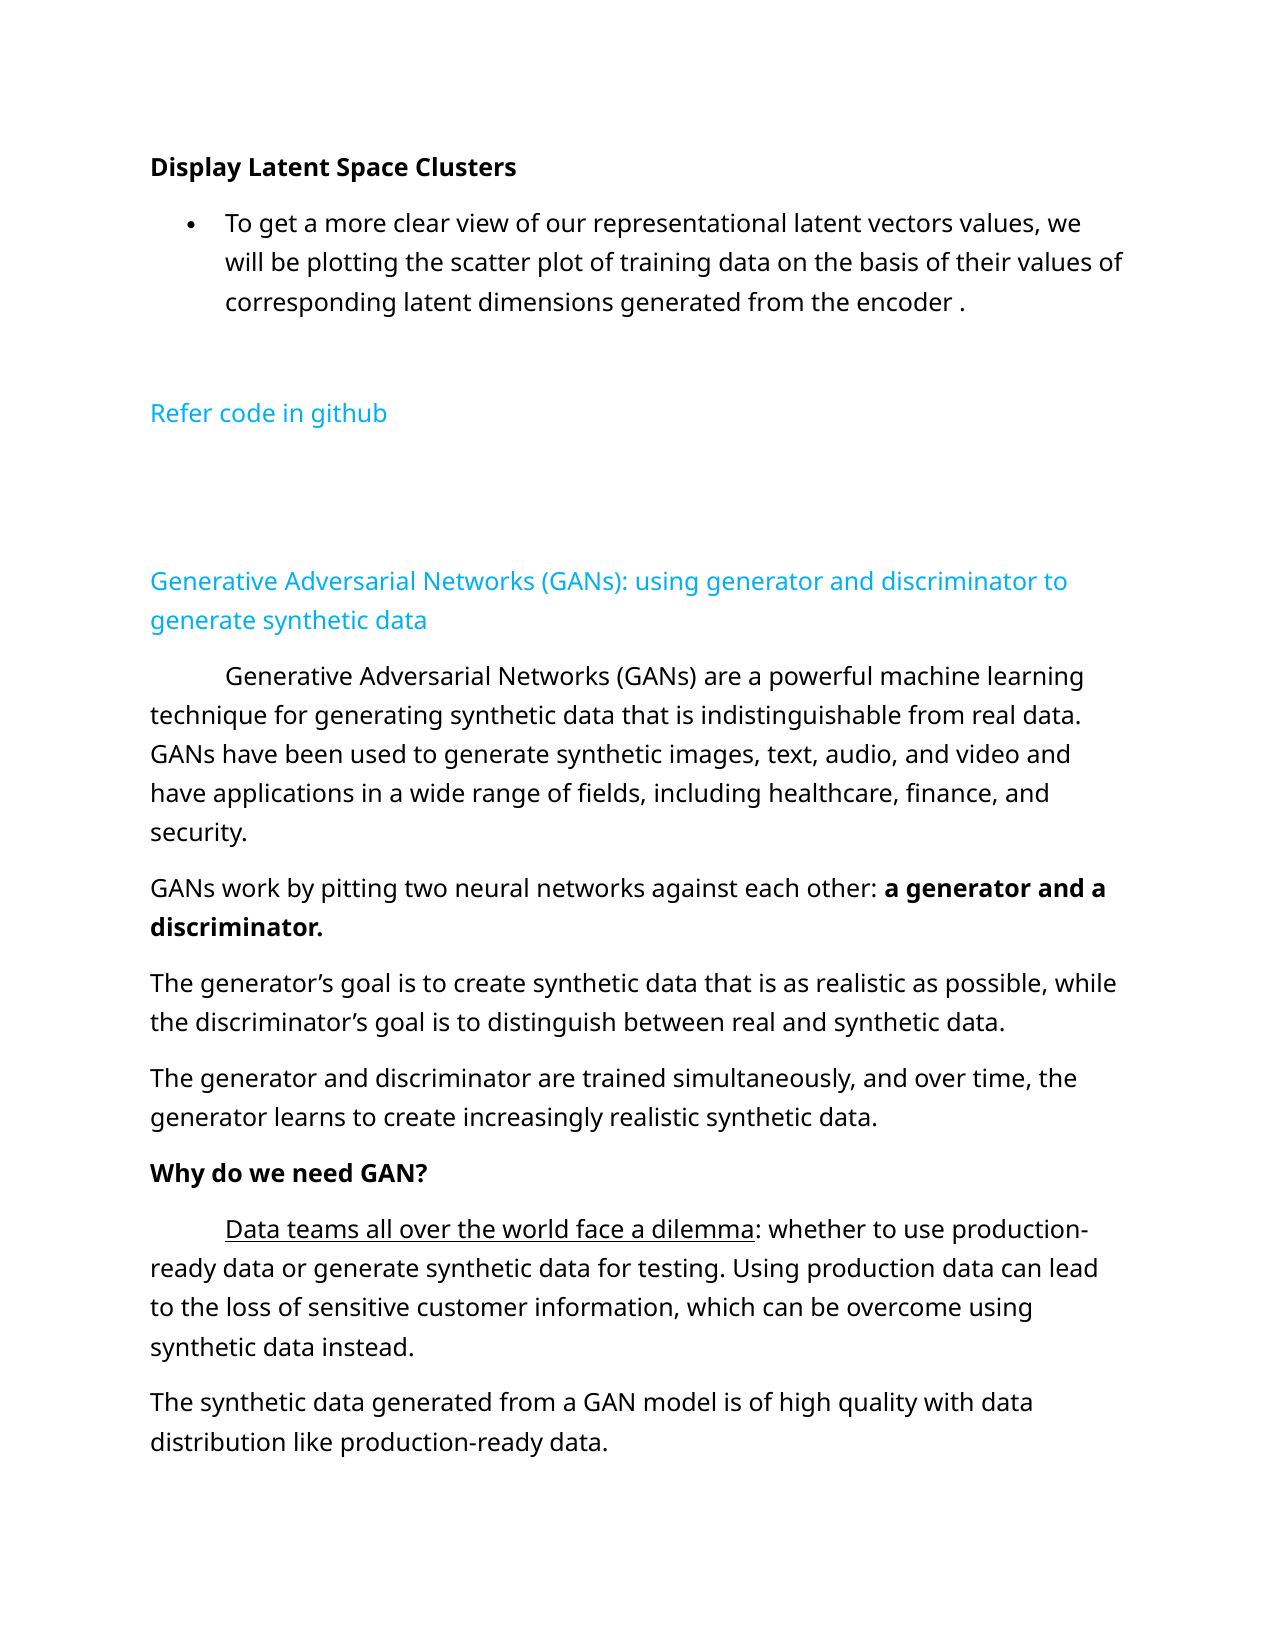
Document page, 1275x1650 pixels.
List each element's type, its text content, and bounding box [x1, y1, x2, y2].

text Data teams all over the world face a dilemma: whether to use production-ready data or generate synthetic data for testing. Using production data can lead to the loss of sensitive customer information, which can be overcome using synthetic data instead. [150, 1212, 1125, 1363]
text The generator’s goal is to create synthetic data that is as realistic as possible, while the discriminator’s goal is to distinguish between real and synthetic data. [150, 966, 1125, 1039]
text Generative Adversarial Networks (GANs) are a powerful machine learning technique for generating synthetic data that is indistinguishable from real data. GANs have been used to generate synthetic images, text, audio, and video and have applications in a wide range of fields, including healthcare, finance, and security. [150, 658, 1125, 849]
text The generator and discriminator are trained simultaneously, and over time, the generator learns to create increasingly realistic synthetic data. [150, 1061, 1125, 1134]
list To get a more clear view of our representational latent vectors values, we will be plotting the scatter plot of training data on the basis of their values of corresponding latent dimensions generated from the encoder . [187, 206, 1125, 318]
text GANs work by pitting two neural networks against each other: a generator and a discriminator. [150, 871, 1125, 944]
text The synthetic data generated from a GAN model is of high quality with data distribution like production-ready data. [150, 1385, 1125, 1458]
text Display Latent Space Clusters [150, 150, 1125, 184]
text Why do we need GAN? [150, 1156, 1125, 1190]
text Generative Adversarial Networks (GANs): using generator and discriminator to generate synthetic data [150, 563, 1125, 637]
text Refer code in github [150, 396, 1125, 430]
